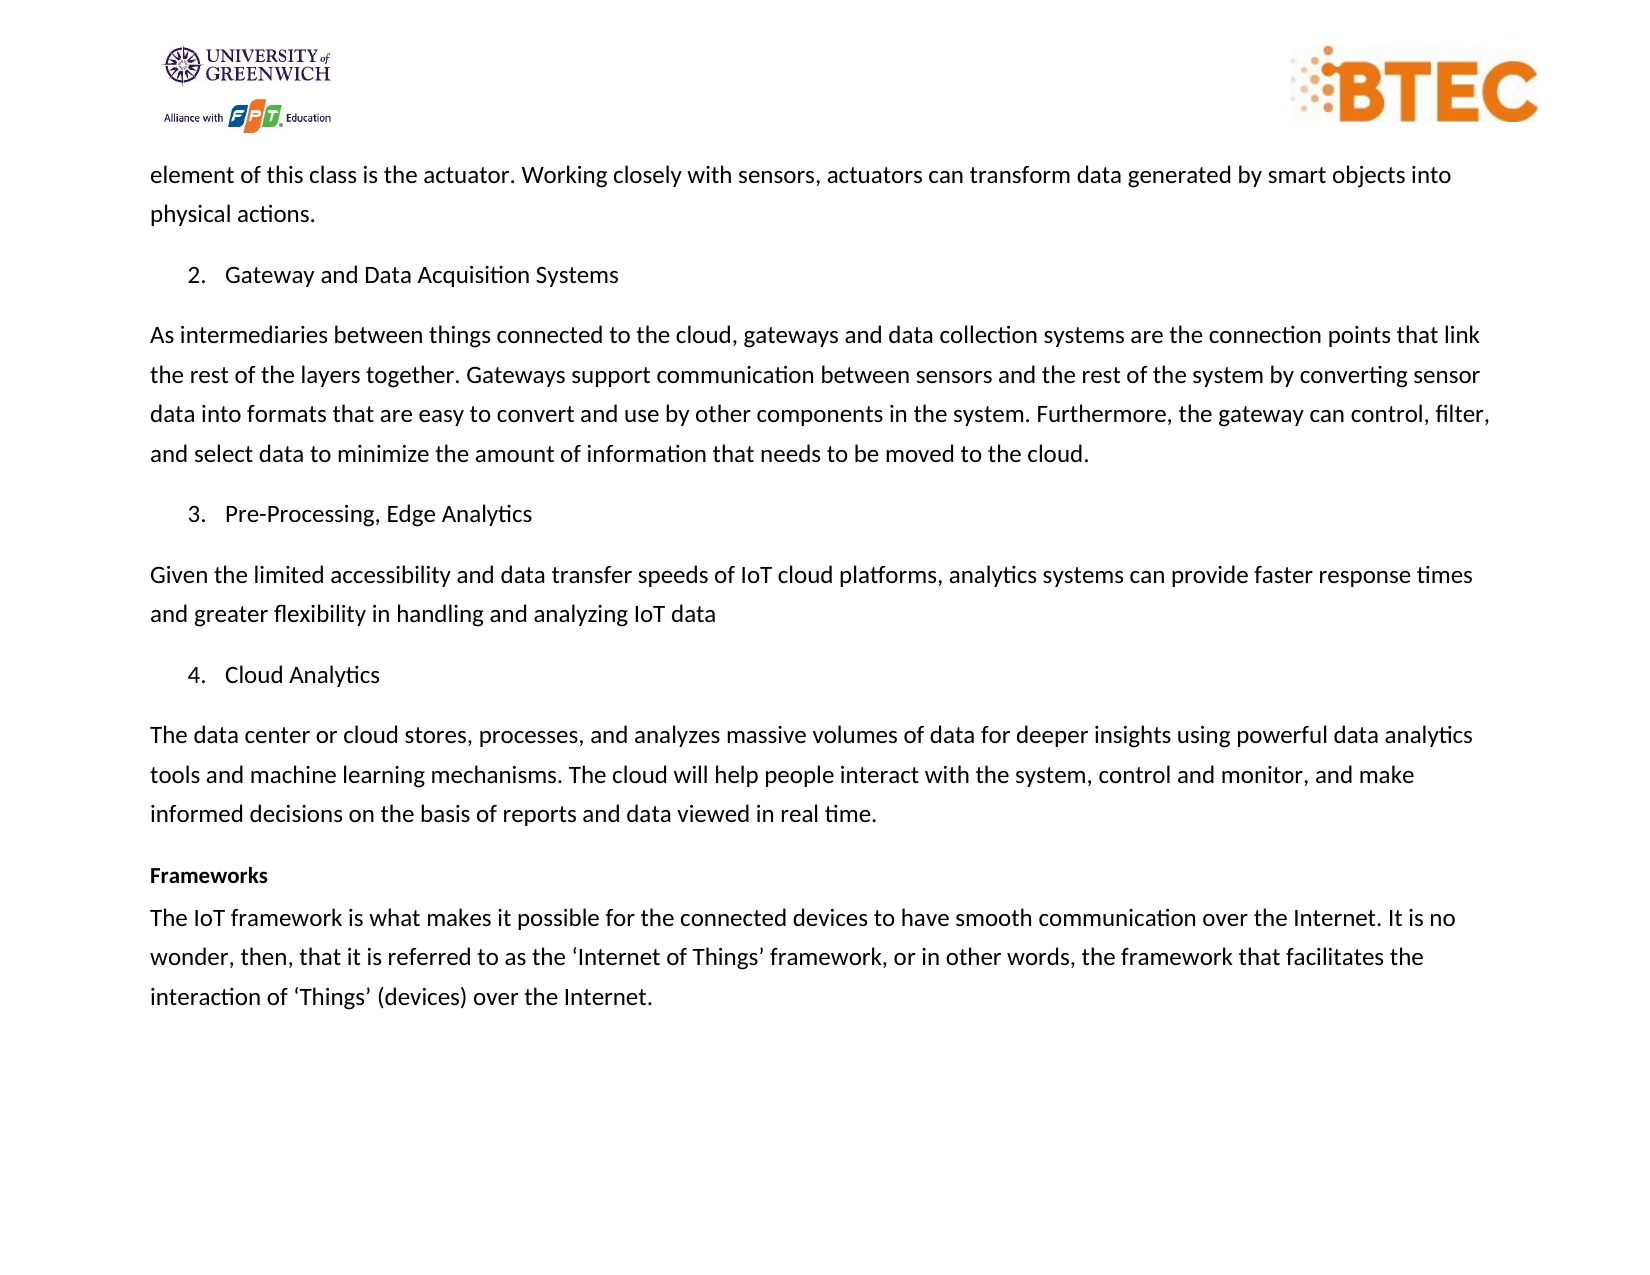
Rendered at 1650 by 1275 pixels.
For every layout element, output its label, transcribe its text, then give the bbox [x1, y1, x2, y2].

text Given the limited accessibility and data transfer speeds of IoT cloud platforms, analytics systems can provide faster response times and greater flexibility in handling and analyzing IoT data [150, 559, 1500, 629]
text The data center or cloud stores, processes, and analyzes massive volumes of data for deeper insights using powerful data analytics tools and machine learning mechanisms. The cloud will help people interact with the system, control and monitor, and make informed decisions on the basis of reports and data viewed in real time. [150, 719, 1500, 829]
picture [150, 32, 343, 144]
list Gateway and Data Acquisition Systems [187, 259, 1500, 289]
list Pre-Processing, Edge Analytics [187, 499, 1500, 529]
picture [1290, 46, 1538, 122]
text As intermediaries between things connected to the cloud, gateways and data collection systems are the connection points that link the rest of the layers together. Gateways support communication between sensors and the rest of the system by converting sensor data into formats that are easy to convert and use by other components in the system. Furthermore, the gateway can control, filter, and select data to minimize the amount of information that needs to be moved to the cloud. [150, 319, 1500, 469]
list Cloud Analytics [187, 659, 1500, 689]
text The IoT framework is what makes it possible for the connected devices to have smooth communication over the Internet. It is no wonder, then, that it is referred to as the ‘Internet of Things’ framework, or in other words, the framework that facilitates the interaction of ‘Things’ (devices) over the Internet. [150, 902, 1500, 1011]
subtitle Frameworks [150, 861, 1500, 889]
